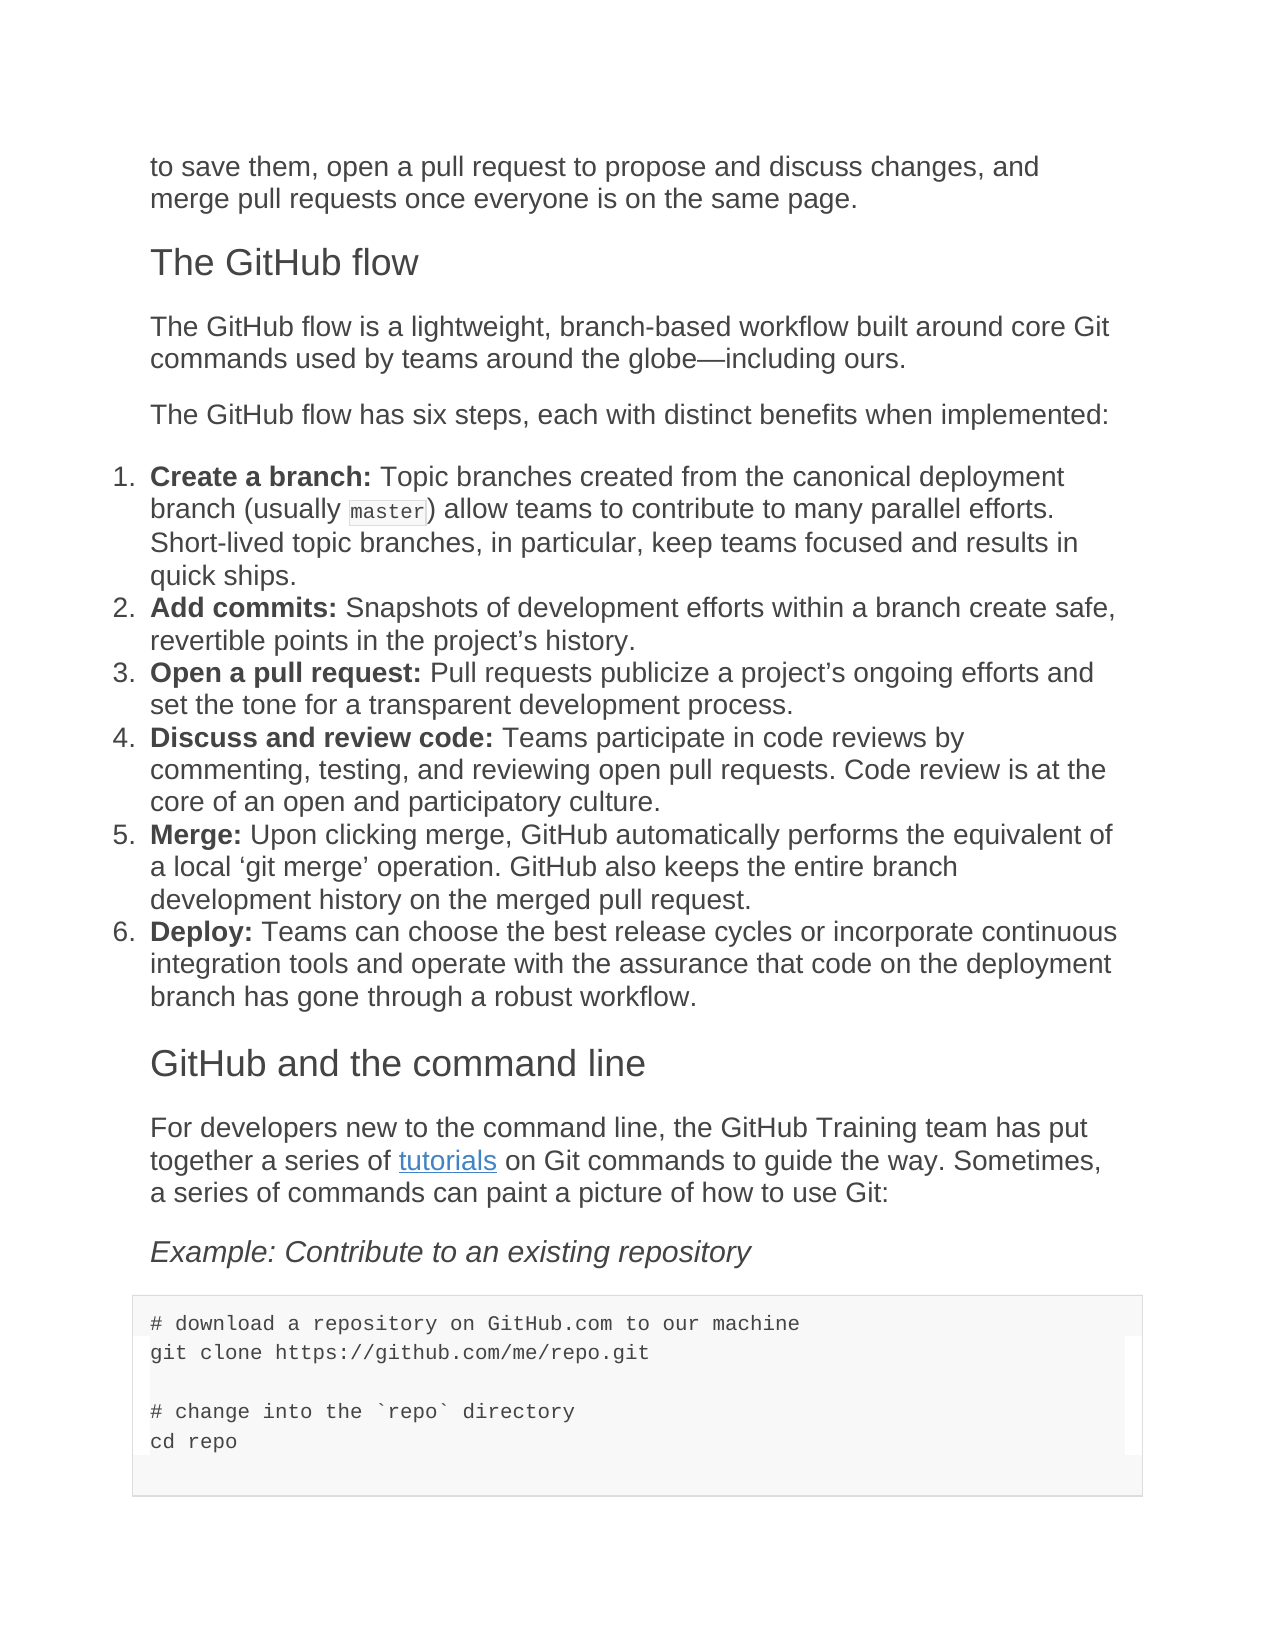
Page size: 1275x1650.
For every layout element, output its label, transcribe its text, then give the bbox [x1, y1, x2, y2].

subtitle The GitHub flow [150, 240, 1125, 283]
text The GitHub flow has six steps, each with distinct benefits when implemented: [150, 398, 1125, 430]
list Merge: Upon clicking merge, GitHub automatically performs the equivalent of a local ‘git merge’ operation. GitHub also keeps the entire branch development history on the merged pull request. [112, 818, 1125, 915]
text git clone https://github.com/me/repo.git [150, 1336, 1125, 1366]
list Discuss and review code: Teams participate in code reviews by commenting, testing, and reviewing open pull requests. Code review is at the core of an open and participatory culture. [112, 721, 1125, 818]
list Add commits: Snapshots of development efforts within a branch create safe, revertible points in the project’s history. [112, 591, 1125, 656]
text cd repo [150, 1425, 1125, 1443]
subtitle GitHub and the command line [150, 1041, 1125, 1084]
subtitle Example: Contribute to an existing repository [150, 1233, 1125, 1268]
list Deploy: Teams can choose the best release cycles or incorporate continuous integration tools and operate with the assurance that code on the deployment branch has gone through a robust workflow. [112, 915, 1125, 1012]
text For developers new to the command line, the GitHub Training team has put together a series of tutorials on Git commands to guide the way. Sometimes, a series of commands can paint a picture of how to use Git: [150, 1111, 1125, 1208]
text # change into the `repo` directory [150, 1396, 1125, 1425]
list Open a pull request: Pull requests publicize a project’s ongoing efforts and set the tone for a transparent development process. [112, 656, 1125, 721]
text # download a repository on GitHub.com to our machine [133, 1296, 1142, 1336]
text The GitHub flow is a lightweight, branch-based workflow built around core Git commands used by teams around the globe—including ours. [150, 310, 1125, 374]
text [150, 150, 1125, 215]
list Create a branch: Topic branches created from the canonical deployment branch (usually master) allow teams to contribute to many parallel efforts. Short-lived topic branches, in particular, keep teams focused and results in quick ships. [112, 459, 1125, 591]
